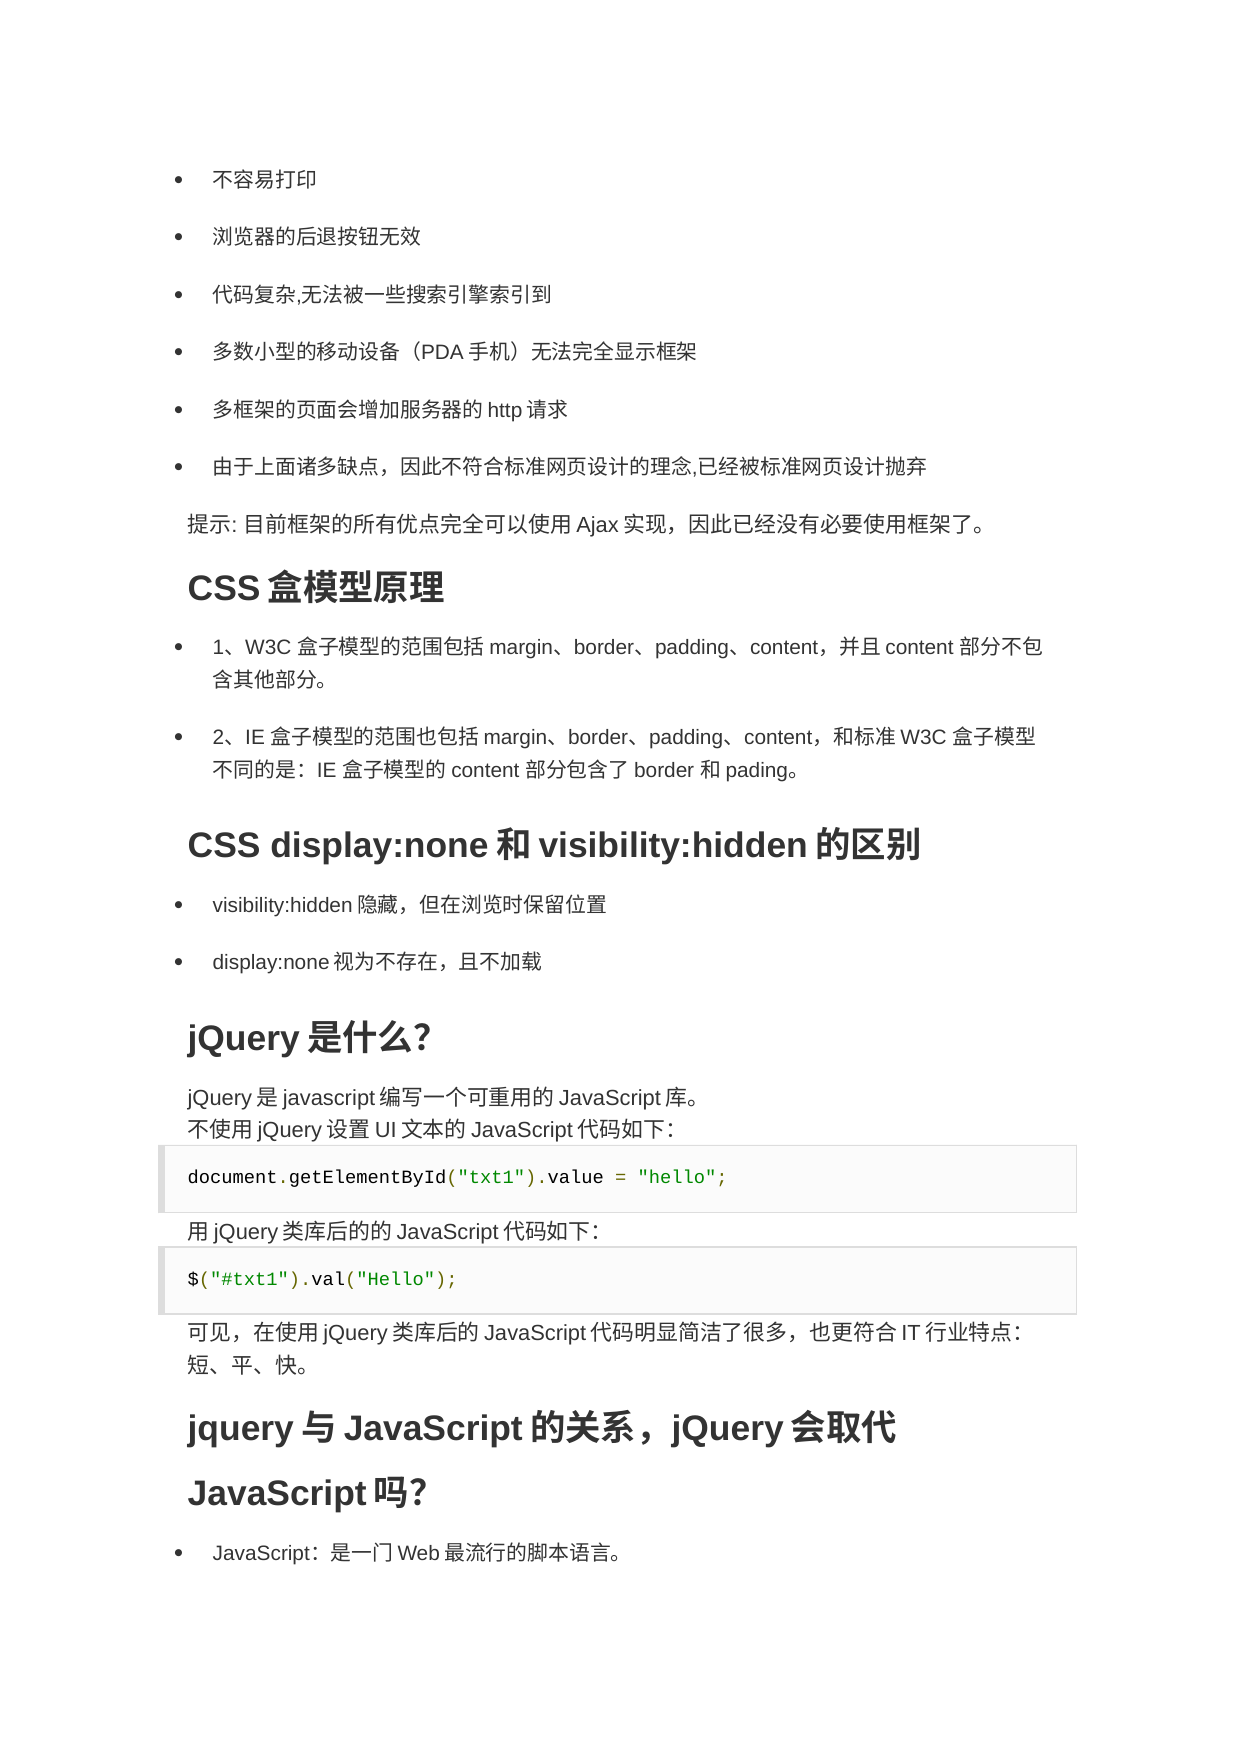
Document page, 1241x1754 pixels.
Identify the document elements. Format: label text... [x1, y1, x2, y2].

text $("#txt1").val("Hello"); [165, 1248, 1076, 1313]
list 代码复杂,无法被一些搜索引擎索引到 [175, 277, 1053, 309]
text jQuery是javascript编写一个可重用的JavaScript库。 [187, 1079, 1053, 1112]
subtitle CSS盒模型原理 [187, 552, 1053, 617]
list visibility:hidden隐藏，但在浏览时保留位置 [175, 887, 1053, 919]
text 可见，在使用jQuery类库后的JavaScript代码明显简洁了很多，也更符合IT行业特点：短、平、快。 [187, 1315, 1053, 1380]
subtitle CSS display:none和visibility:hidden的区别 [187, 809, 1053, 874]
list JavaScript：是一门Web最流行的脚本语言。 [175, 1535, 1053, 1567]
text 提示: 目前框架的所有优点完全可以使用Ajax实现，因此已经没有必要使用框架了。 [187, 507, 1053, 539]
list 2、IE 盒子模型的范围也包括 margin、border、padding、content，和标准 W3C 盒子模型不同的是：IE 盒子模型的 content 部分包含了 border 和 pading。 [175, 719, 1053, 784]
list 不容易打印 [175, 162, 1053, 194]
subtitle jquery与JavaScript的关系，jQuery会取代JavaScript吗？ [187, 1392, 1053, 1522]
list 浏览器的后退按钮无效 [175, 219, 1053, 252]
text document.getElementById("txt1").value = "hello"; [165, 1146, 1076, 1212]
list 多框架的页面会增加服务器的http请求 [175, 392, 1053, 424]
list display:none视为不存在，且不加载 [175, 944, 1053, 977]
list 1、W3C 盒子模型的范围包括 margin、border、padding、content，并且 content 部分不包含其他部分。 [175, 629, 1053, 694]
text 用jQuery类库后的的JavaScript代码如下： [187, 1213, 1053, 1246]
list 由于上面诸多缺点，因此不符合标准网页设计的理念,已经被标准网页设计抛弃 [175, 449, 1053, 482]
text 不使用jQuery设置UI文本的JavaScript代码如下： [187, 1112, 1053, 1144]
subtitle jQuery是什么？ [187, 1002, 1053, 1067]
list 多数小型的移动设备（PDA 手机）无法完全显示框架 [175, 334, 1053, 367]
